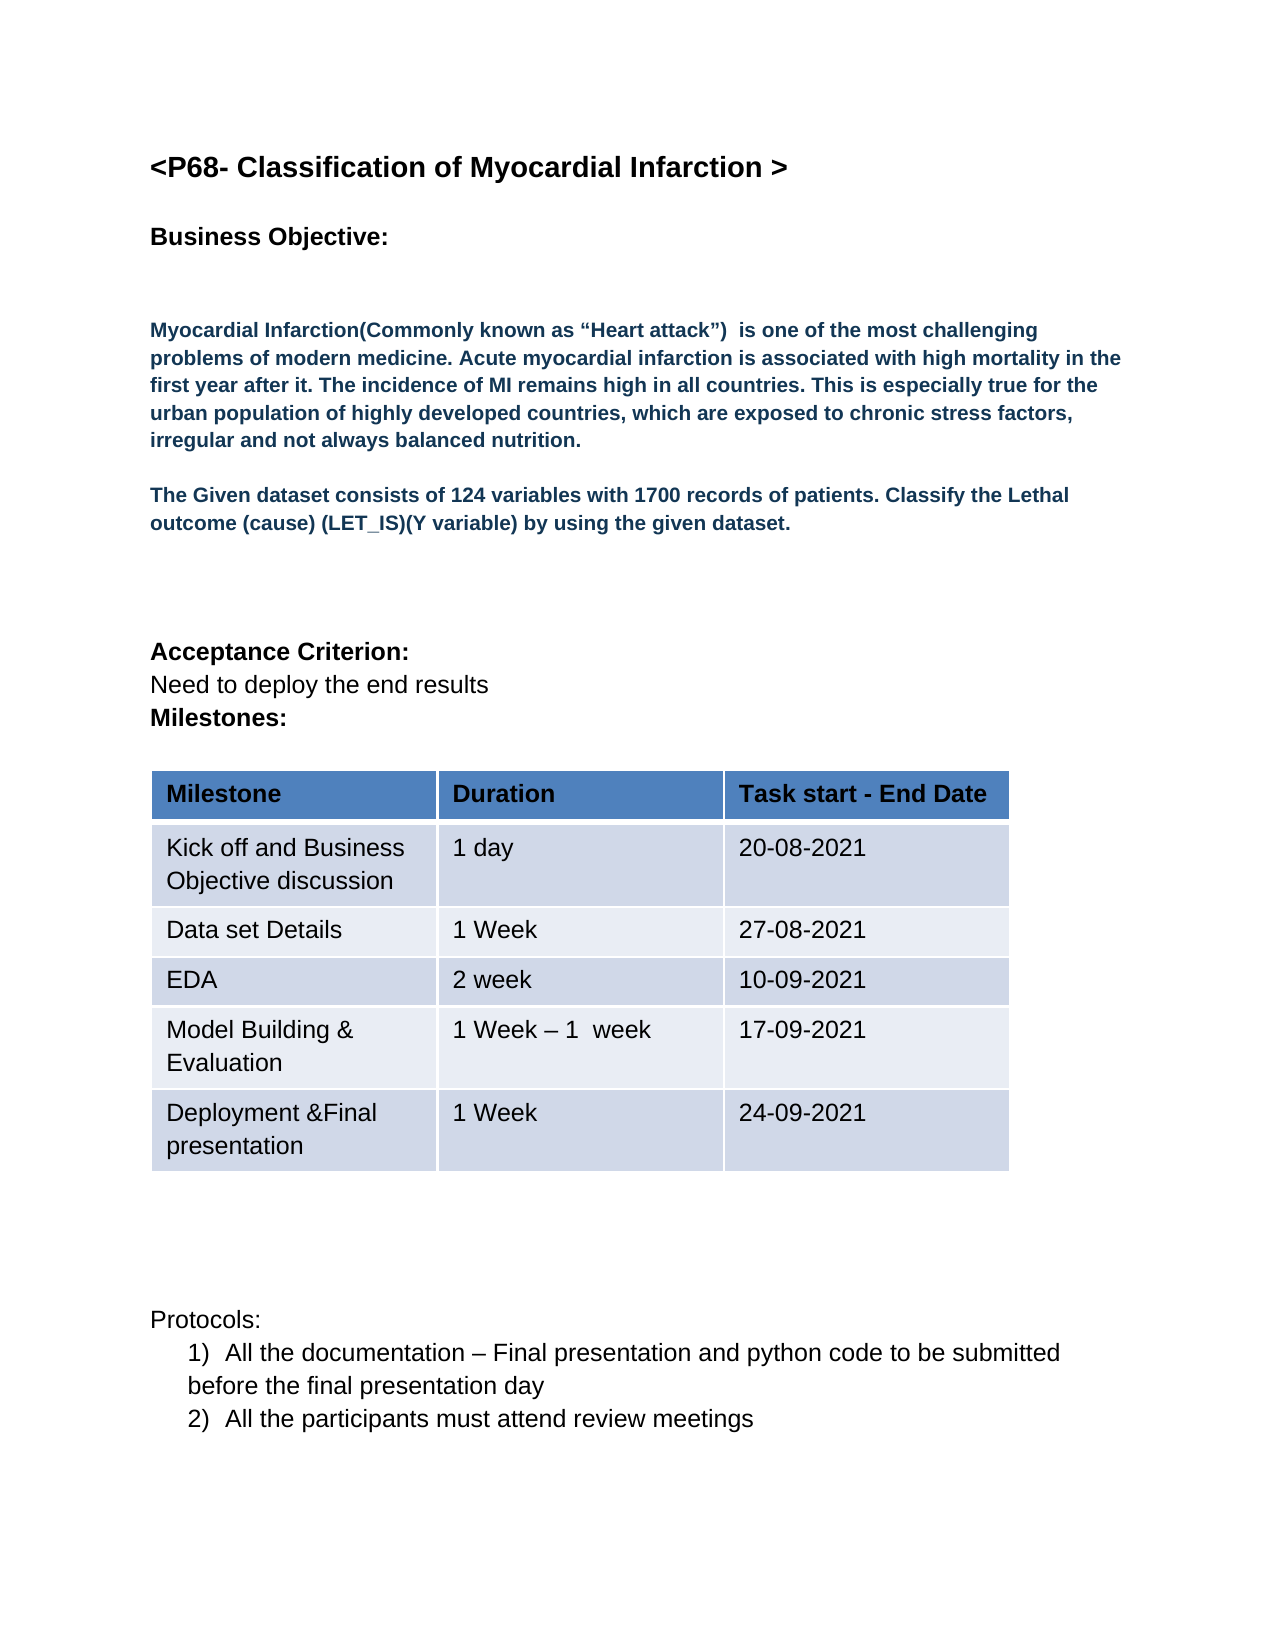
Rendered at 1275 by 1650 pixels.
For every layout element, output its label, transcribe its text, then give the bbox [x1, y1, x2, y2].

table_cell Model Building & Evaluation [152, 1008, 436, 1088]
text Milestones: [150, 703, 1125, 732]
text Myocardial Infarction(Commonly known as “Heart attack”) is one of the most challenging problems of modern medicine. Acute myocardial infarction is associated with high mortality in the first year after it. The incidence of MI remains high in all countries. This is especially true for the urban population of highly developed countries, which are exposed to chronic stress factors, irregular and not always balanced nutrition. [150, 318, 1125, 452]
table_cell 1 Week – 1 week [439, 1008, 723, 1088]
table_cell 10-09-2021 [725, 958, 1009, 1005]
text Protocols: [150, 1305, 1125, 1334]
text <P68- Classification of Myocardial Infarction > [150, 150, 1125, 183]
table_cell EDA [152, 958, 436, 1005]
list All the documentation – Final presentation and python code to be submitted before the final presentation day [187, 1338, 1125, 1400]
table_cell 1 Week [439, 908, 723, 956]
table_header Milestone [152, 771, 436, 819]
table_cell 27-08-2021 [725, 908, 1009, 956]
list All the participants must attend review meetings [187, 1404, 1125, 1433]
table_cell 24-09-2021 [725, 1090, 1009, 1171]
table_cell Data set Details [152, 908, 436, 956]
table_cell 2 week [439, 958, 723, 1005]
table_cell 1 Week [439, 1090, 723, 1171]
table_cell Kick off and Business Objective discussion [152, 825, 436, 906]
table_header Task start - End Date [725, 771, 1009, 819]
table_cell 20-08-2021 [725, 825, 1009, 906]
text The Given dataset consists of 124 variables with 1700 records of patients. Classify the Lethal outcome (cause) (LET_IS)(Y variable) by using the given dataset. [150, 483, 1125, 535]
table_cell 1 day [439, 825, 723, 906]
table_cell Deployment &Final presentation [152, 1090, 436, 1171]
text Need to deploy the end results [150, 670, 1125, 699]
text Acceptance Criterion: [150, 637, 1125, 666]
table_cell 17-09-2021 [725, 1008, 1009, 1088]
table_header Duration [439, 771, 723, 819]
text Business Objective: [150, 188, 1125, 250]
